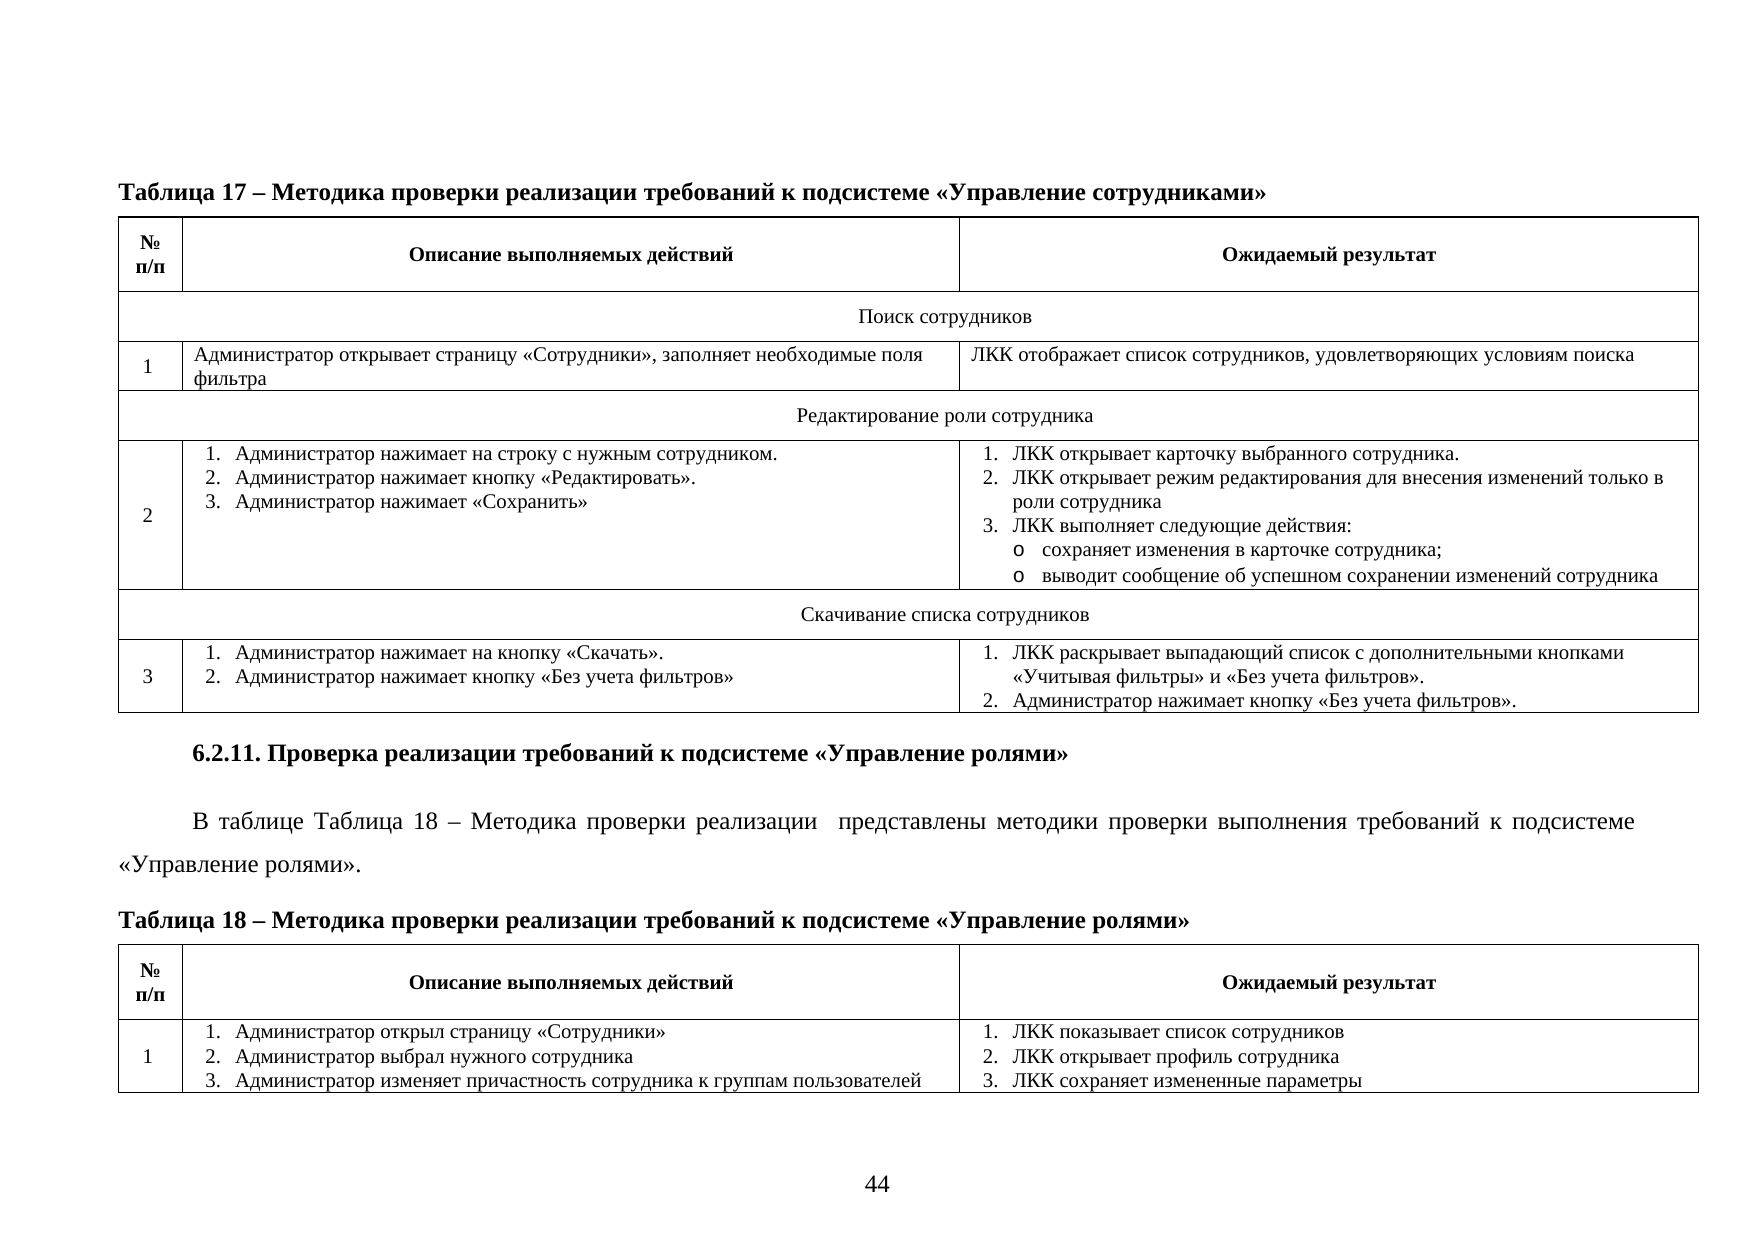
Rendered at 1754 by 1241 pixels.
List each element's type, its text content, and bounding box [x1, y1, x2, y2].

table_cell ЛКК отображает список сотрудников, удовлетворяющих условиям поиска [960, 342, 1698, 390]
table_cell [119, 1020, 182, 1092]
table_header Ожидаемый результат [960, 218, 1698, 291]
table_cell Поиск сотрудников [119, 292, 1698, 341]
table_cell [119, 640, 182, 712]
table_header Описание выполняемых действий [183, 218, 959, 291]
table_header № п/п [119, 945, 182, 1018]
table_cell [119, 342, 182, 390]
table_cell Администратор открыл страницу «Сотрудники» Администратор выбрал нужного сотрудника Администратор изменяет причастность сотрудника к группам пользователей [183, 1020, 959, 1092]
table_cell Администратор нажимает на кнопку «Скачать». Администратор нажимает кнопку «Без учета фильтров» [183, 640, 959, 712]
table_header Описание выполняемых действий [183, 945, 959, 1018]
table_cell Редактирование роли сотрудника [119, 391, 1698, 440]
table_cell ЛКК показывает список сотрудников ЛКК открывает профиль сотрудника ЛКК сохраняет измененные параметры [960, 1020, 1698, 1092]
table_cell Администратор открывает страницу «Сотрудники», заполняет необходимые поля фильтра [183, 342, 959, 390]
text В таблице 18 представлены методики проверки выполнения требований к подсистеме «Управление ролями». [118, 806, 1636, 878]
table_cell Скачивание списка сотрудников [119, 590, 1698, 639]
table_header Ожидаемый результат [960, 945, 1698, 1018]
table_cell ЛКК открывает карточку выбранного сотрудника. ЛКК открывает режим редактирования для внесения изменений только в роли сотрудника ЛКК выполняет следующие действия: сохраняет изменения в карточке сотрудника; выводит сообщение об успешном сохранении изменений сотрудника [960, 441, 1698, 589]
subtitle Проверка реализации требований к подсистеме «Управление ролями» [118, 738, 1636, 767]
table_header № п/п [119, 218, 182, 291]
table_cell ЛКК раскрывает выпадающий список с дополнительными кнопками «Учитывая фильтры» и «Без учета фильтров». Администратор нажимает кнопку «Без учета фильтров». [960, 640, 1698, 712]
table_cell [119, 441, 182, 589]
table_cell Администратор нажимает на строку с нужным сотрудником. Администратор нажимает кнопку «Редактировать». Администратор нажимает «Сохранить» [183, 441, 959, 589]
